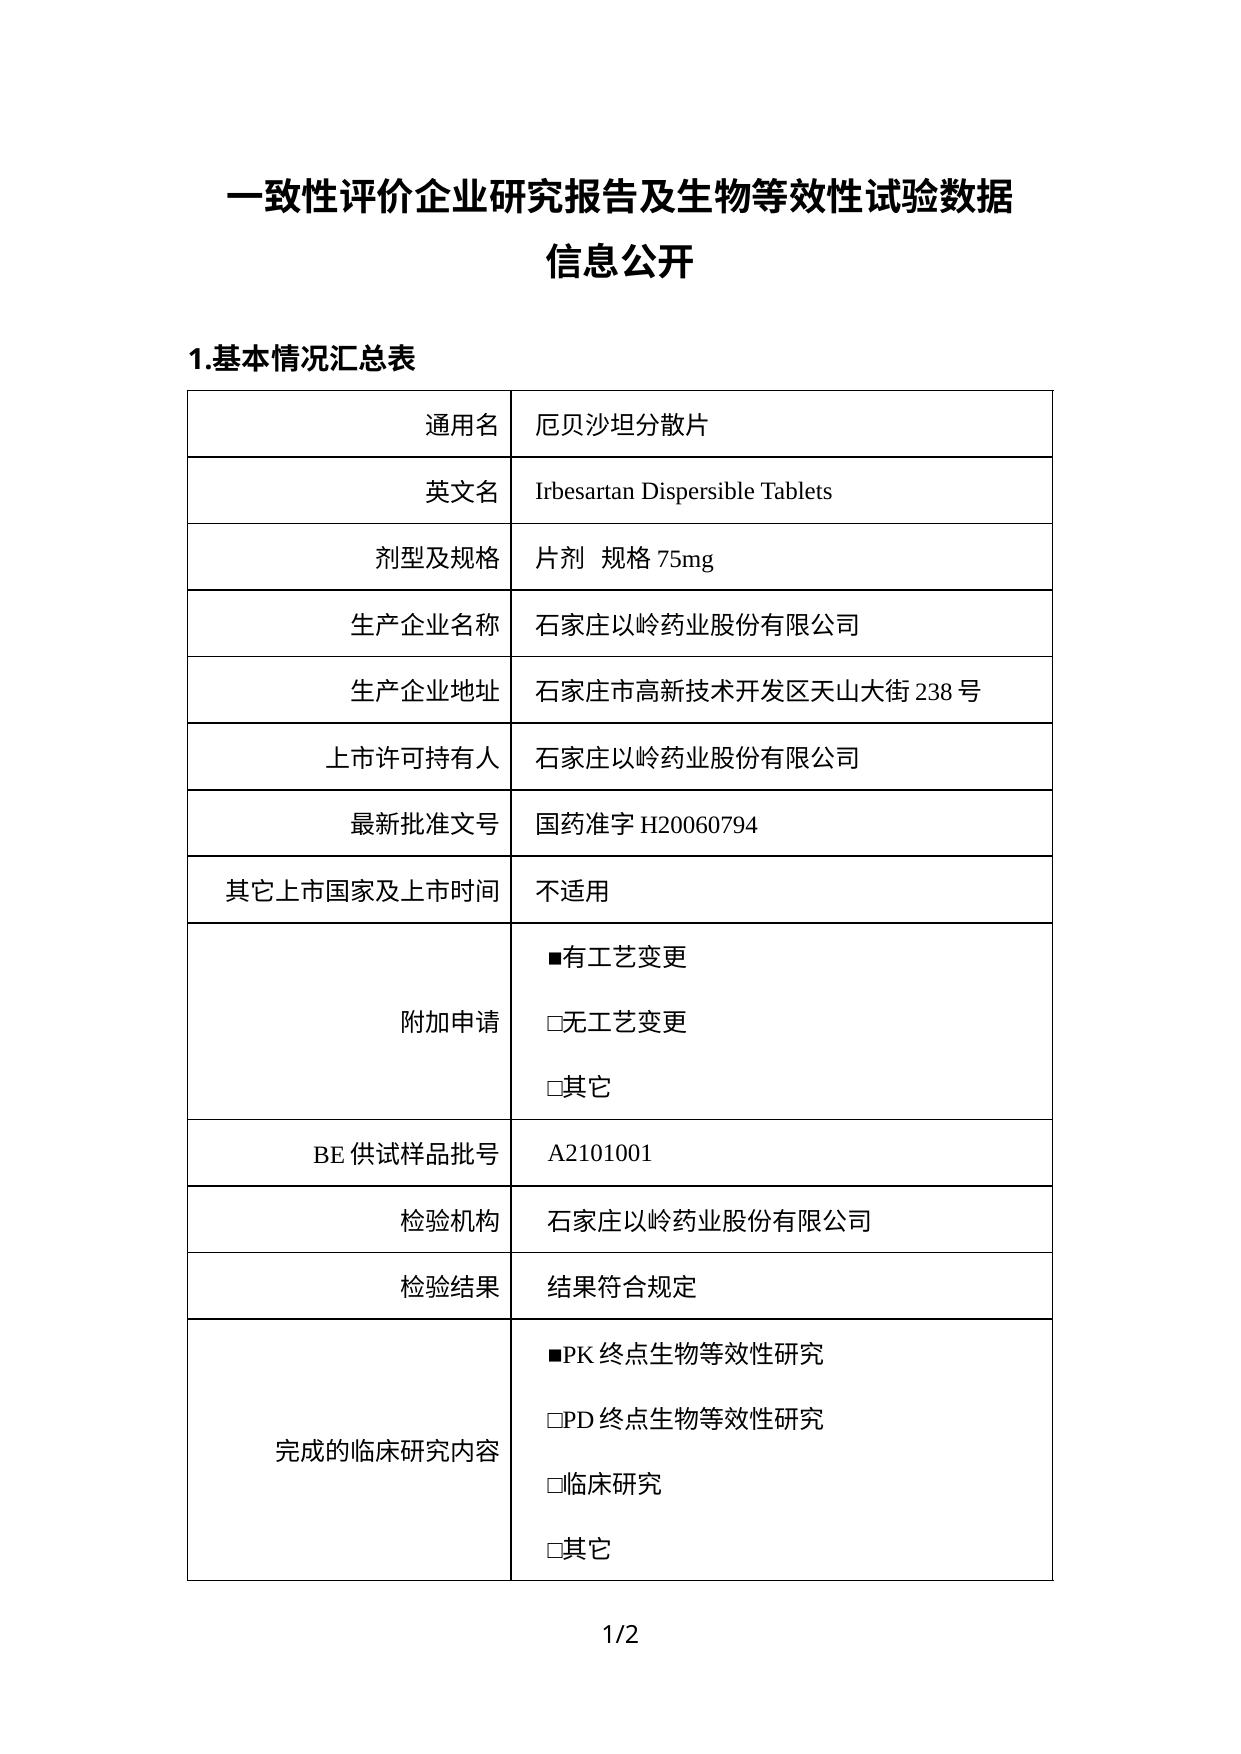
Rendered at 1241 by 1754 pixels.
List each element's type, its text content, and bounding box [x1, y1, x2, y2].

table_cell 检验机构 [188, 1187, 510, 1252]
table_cell 生产企业名称 [188, 591, 510, 656]
table_cell 附加申请 [188, 924, 510, 1118]
table_cell 上市许可持有人 [188, 724, 510, 789]
table_header 厄贝沙坦分散片 [512, 391, 1052, 456]
table_cell Irbesartan Dispersible Tablets [512, 458, 1052, 523]
table_cell 生产企业地址 [188, 657, 510, 722]
table_cell 国药准字H20060794 [512, 791, 1052, 855]
table_cell ■有工艺变更 □无工艺变更 □其它 [512, 924, 1052, 1118]
table_cell 剂型及规格 [188, 524, 510, 589]
table_cell 不适用 [512, 857, 1052, 922]
table_cell 其它上市国家及上市时间 [188, 857, 510, 922]
text 信息公开 [187, 227, 1053, 292]
table_cell 石家庄以岭药业股份有限公司 [512, 724, 1052, 789]
table_cell ■PK终点生物等效性研究 □PD终点生物等效性研究 □临床研究 □其它 [512, 1320, 1052, 1580]
table_cell 结果符合规定 [512, 1253, 1052, 1318]
table_cell BE供试样品批号 [188, 1120, 510, 1185]
table_header 通用名 [188, 391, 510, 456]
text 一致性评价企业研究报告及生物等效性试验数据 [187, 162, 1053, 227]
table_cell 石家庄以岭药业股份有限公司 [512, 591, 1052, 656]
text 1.基本情况汇总表 [187, 324, 1053, 389]
table_cell 石家庄以岭药业股份有限公司 [512, 1187, 1052, 1252]
table_cell 片剂 规格75mg [512, 524, 1052, 589]
table_cell A2101001 [512, 1120, 1052, 1185]
table_cell 检验结果 [188, 1253, 510, 1318]
table_cell 英文名 [188, 458, 510, 523]
table_cell 完成的临床研究内容 [188, 1320, 510, 1580]
table_cell 最新批准文号 [188, 791, 510, 855]
table_cell 石家庄市高新技术开发区天山大街238号 [512, 657, 1052, 722]
